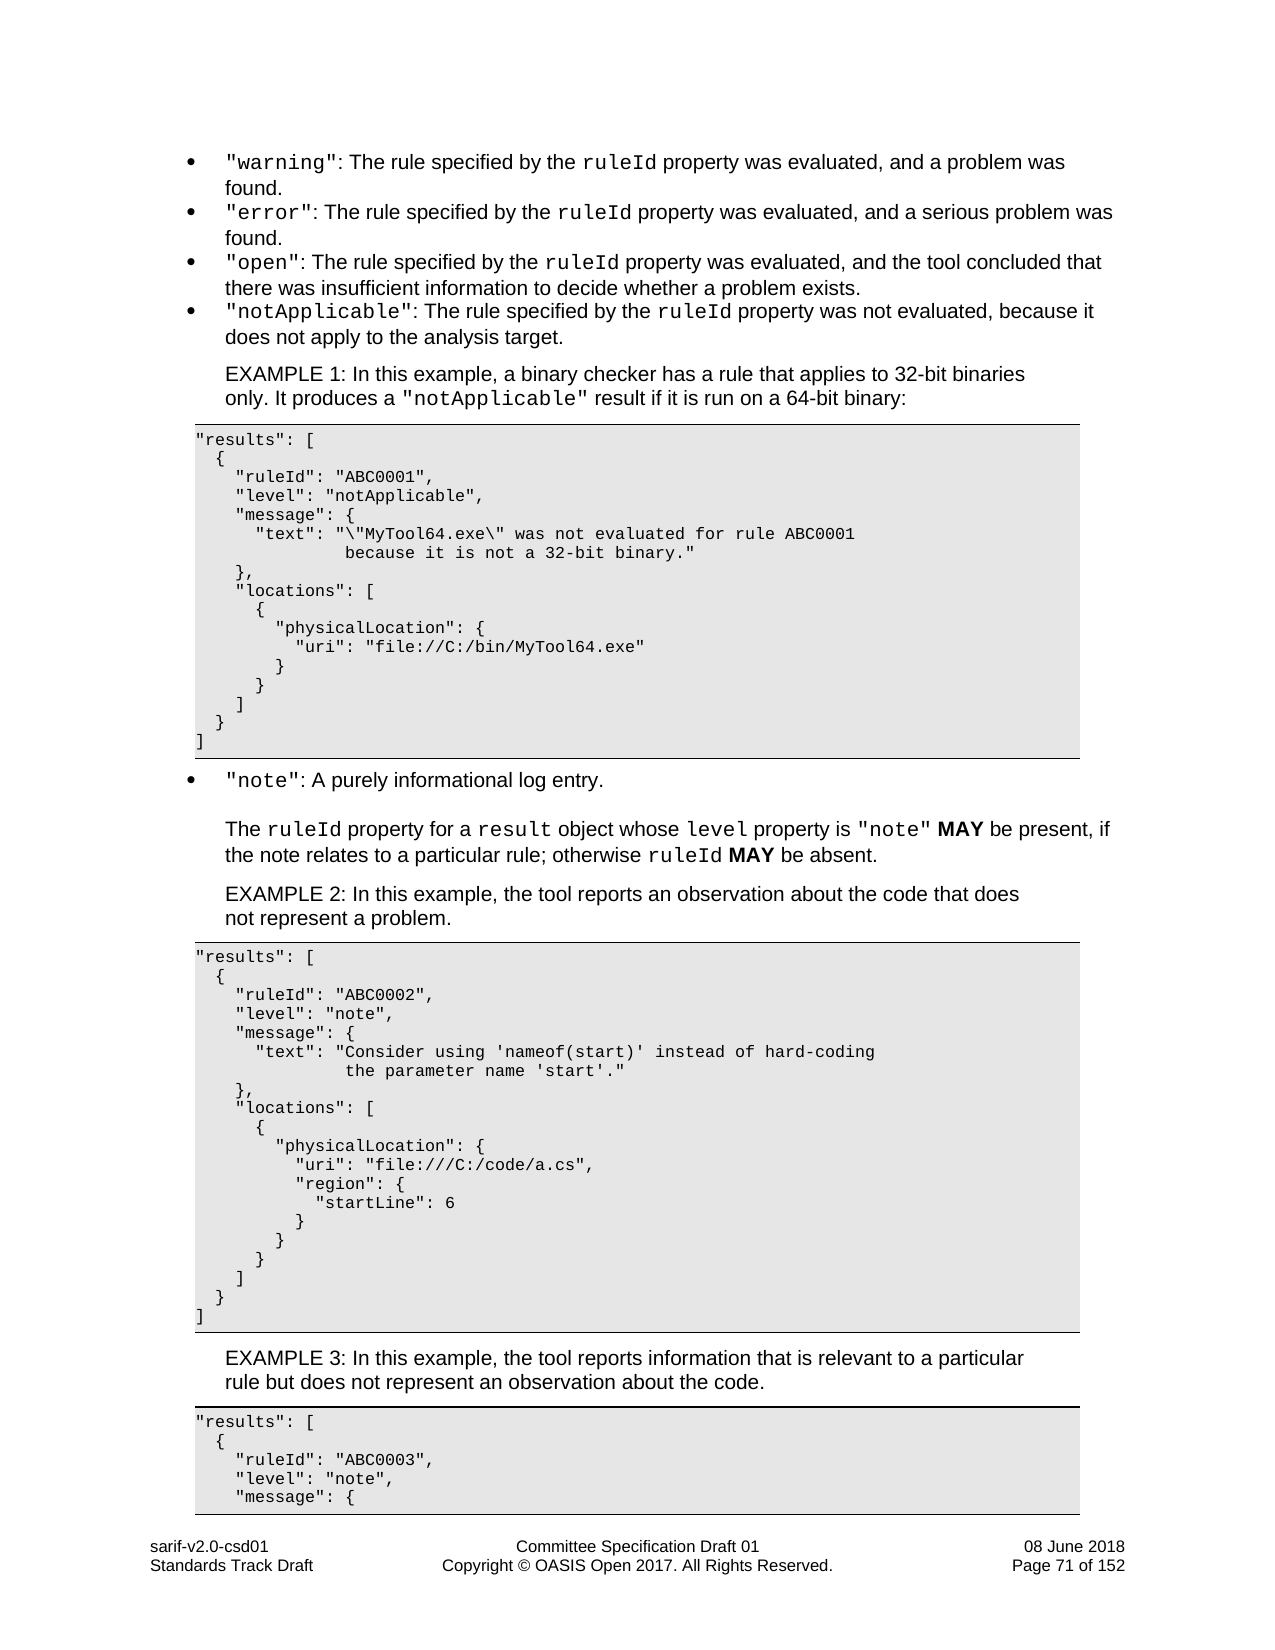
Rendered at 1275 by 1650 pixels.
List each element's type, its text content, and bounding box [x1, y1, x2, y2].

text "level": "note", [195, 998, 1080, 1017]
text "results": [ [195, 943, 1080, 961]
text "text": "\"MyTool64.exe\" was not evaluated for rule ABC0001 [195, 518, 1080, 537]
text ] [195, 726, 1080, 758]
list "error": The rule specified by the ruleId property was evaluated, and a serious problem was found. [187, 200, 1125, 249]
text because it is not a 32-bit binary." [195, 537, 1080, 556]
text { [195, 443, 1080, 462]
text } [195, 1206, 1080, 1224]
text } [195, 1224, 1080, 1243]
text { [195, 594, 1080, 612]
text "message": { [195, 1482, 1080, 1514]
text "uri": "file:///C:/code/a.cs", [195, 1149, 1080, 1168]
text the parameter name 'start'." [195, 1055, 1080, 1074]
text { [195, 1111, 1080, 1130]
text } [195, 669, 1080, 688]
text "locations": [ [195, 1093, 1080, 1111]
text "uri": "file://C:/bin/MyTool64.exe" [195, 631, 1080, 650]
text "text": "Consider using 'nameof(start)' instead of hard-coding [195, 1036, 1080, 1055]
text "message": { [195, 1017, 1080, 1036]
text { [195, 961, 1080, 979]
text ] [195, 1300, 1080, 1332]
text ] [195, 688, 1080, 707]
text "level": "notApplicable", [195, 481, 1080, 499]
text "physicalLocation": { [195, 612, 1080, 631]
text "ruleId": "ABC0001", [195, 462, 1080, 481]
text "startLine": 6 [195, 1187, 1080, 1206]
text }, [195, 556, 1080, 575]
text } [195, 650, 1080, 669]
text "ruleId": "ABC0002", [195, 979, 1080, 998]
text } [195, 707, 1080, 726]
text "results": [ [195, 425, 1080, 443]
text "message": { [195, 499, 1080, 518]
text } [195, 1243, 1080, 1262]
text "level": "note", [195, 1463, 1080, 1482]
text } [195, 1281, 1080, 1300]
text "locations": [ [195, 575, 1080, 594]
text "region": { [195, 1168, 1080, 1187]
text EXAMPLE 3: In this example, the tool reports information that is relevant to a particular rule but does not represent an observation about the code. [225, 1346, 1050, 1394]
list "warning": The rule specified by the ruleId property was evaluated, and a problem was found. [187, 150, 1125, 200]
text "ruleId": "ABC0003", [195, 1444, 1080, 1463]
text ] [195, 1262, 1080, 1281]
text "physicalLocation": { [195, 1130, 1080, 1149]
text EXAMPLE 2: In this example, the tool reports an observation about the code that does not represent a problem. [225, 881, 1050, 929]
text { [195, 1425, 1080, 1444]
text }, [195, 1074, 1080, 1093]
list "note": A purely informational log entry. The ruleId property for a result object whose level property is "note" MAY be present, if the note relates to a particular rule; otherwise ruleId MAY be absent. [187, 767, 1125, 869]
list "notApplicable": The rule specified by the ruleId property was not evaluated, because it does not apply to the analysis target. [187, 299, 1125, 349]
text "results": [ [195, 1408, 1080, 1425]
